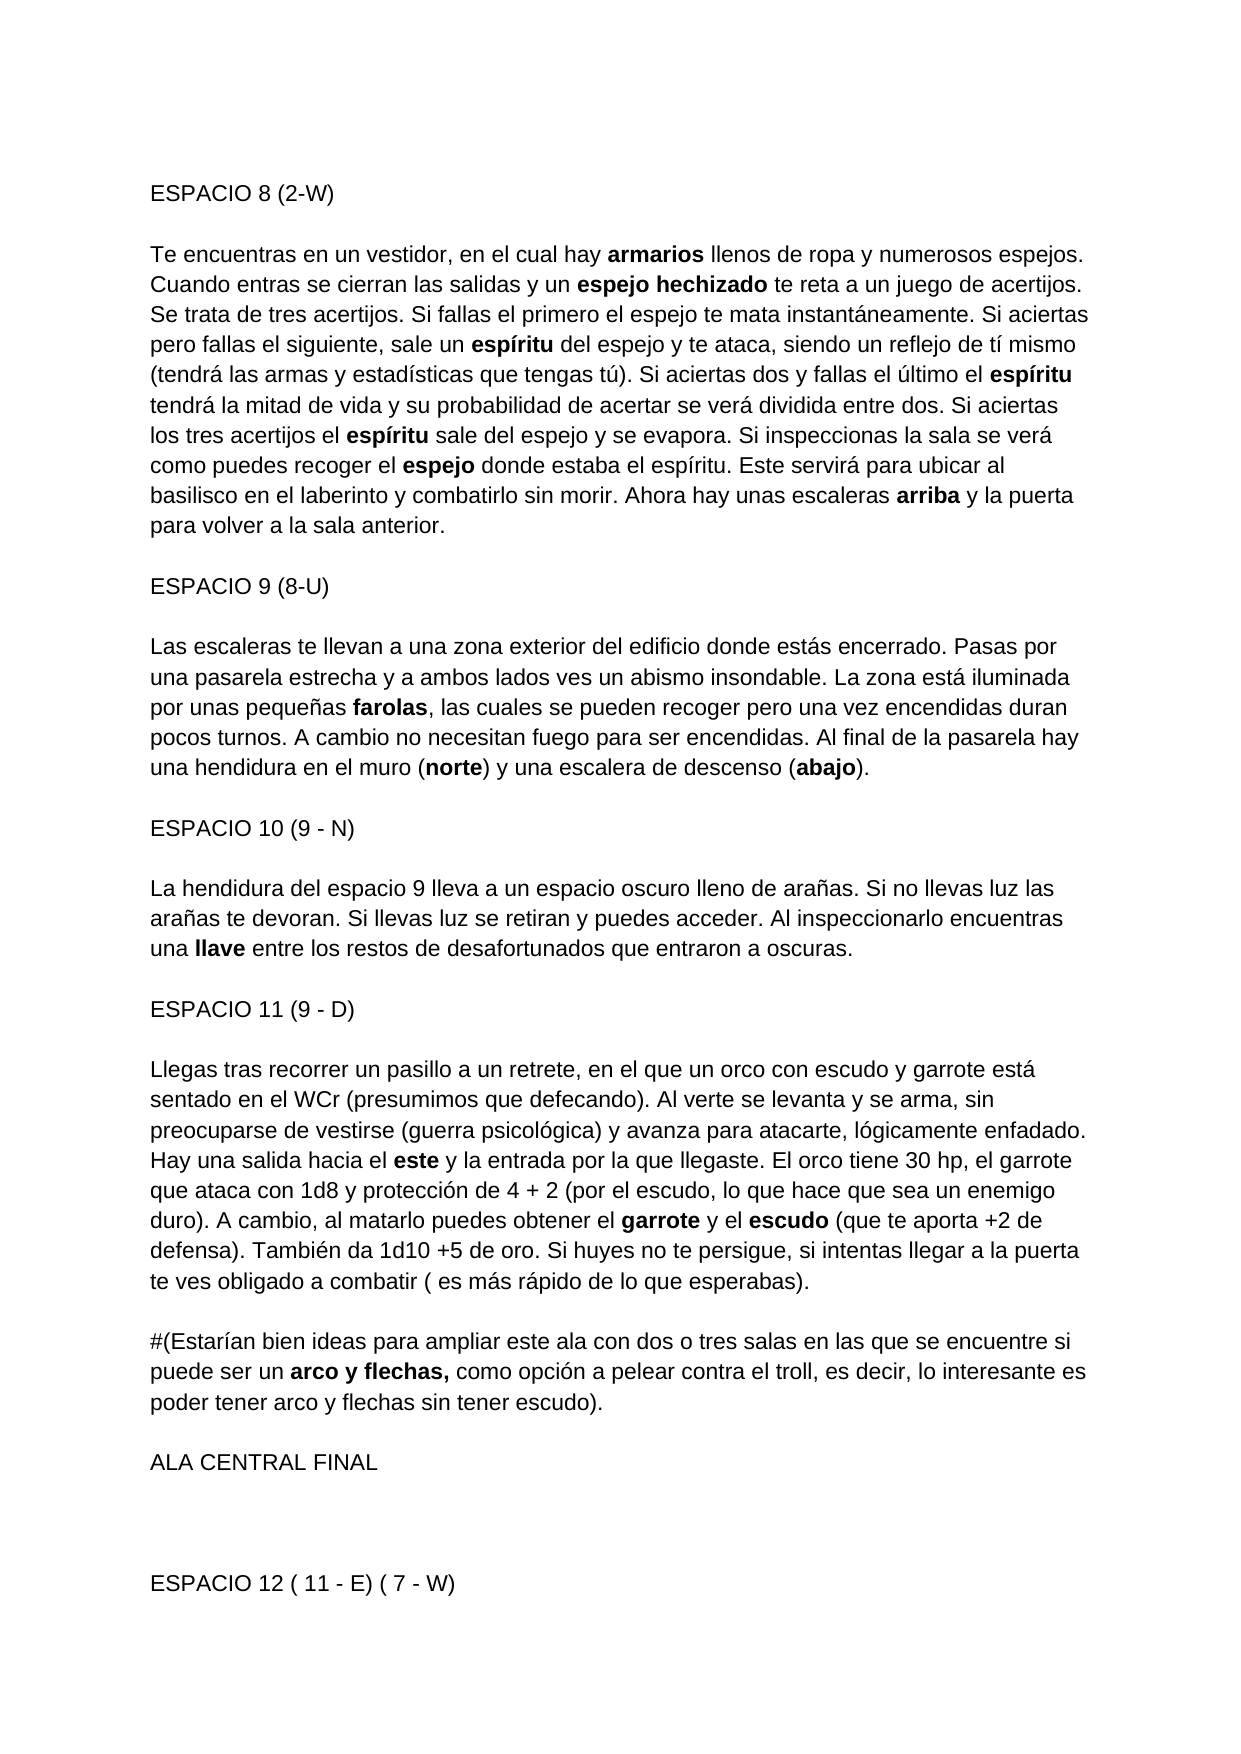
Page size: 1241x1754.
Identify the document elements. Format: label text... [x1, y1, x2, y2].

text ESPACIO 12 ( 11 - E) ( 7 - W) [150, 1570, 1090, 1596]
text La hendidura del espacio 9 lleva a un espacio oscuro lleno de arañas. Si no llevas luz las arañas te devoran. Si llevas luz se retiran y puedes acceder. Al inspeccionarlo encuentras una llave entre los restos de desafortunados que entraron a oscuras. [150, 875, 1090, 962]
text Las escaleras te llevan a una zona exterior del edificio donde estás encerrado. Pasas por una pasarela estrecha y a ambos lados ves un abismo insondable. La zona está iluminada por unas pequeñas farolas, las cuales se pueden recoger pero una vez encendidas duran pocos turnos. A cambio no necesitan fuego para ser encendidas. Al final de la pasarela hay una hendidura en el muro (norte) y una escalera de descenso (abajo). [150, 633, 1090, 781]
text ESPACIO 10 (9 - N) [150, 814, 1090, 841]
text ESPACIO 8 (2-W) [150, 180, 1090, 207]
text ESPACIO 11 (9 - D) [150, 996, 1090, 1022]
text #(Estarían bien ideas para ampliar este ala con dos o tres salas en las que se encuentre si puede ser un arco y flechas, como opción a pelear contra el troll, es decir, lo interesante es poder tener arco y flechas sin tener escudo). [150, 1328, 1090, 1415]
text ESPACIO 9 (8-U) [150, 573, 1090, 599]
text ALA CENTRAL FINAL [150, 1449, 1090, 1475]
text Te encuentras en un vestidor, en el cual hay armarios llenos de ropa y numerosos espejos. Cuando entras se cierran las salidas y un espejo hechizado te reta a un juego de acertijos. Se trata de tres acertijos. Si fallas el primero el espejo te mata instantáneamente. Si aciertas pero fallas el siguiente, sale un espíritu del espejo y te ataca, siendo un reflejo de tí mismo (tendrá las armas y estadísticas que tengas tú). Si aciertas dos y fallas el último el espíritu tendrá la mitad de vida y su probabilidad de acertar se verá dividida entre dos. Si aciertas los tres acertijos el espíritu sale del espejo y se evapora. Si inspeccionas la sala se verá como puedes recoger el espejo donde estaba el espíritu. Este servirá para ubicar al basilisco en el laberinto y combatirlo sin morir. Ahora hay unas escaleras arriba y la puerta para volver a la sala anterior. [150, 241, 1090, 539]
text Llegas tras recorrer un pasillo a un retrete, en el que un orco con escudo y garrote está sentado en el WCr (presumimos que defecando). Al verte se levanta y se arma, sin preocuparse de vestirse (guerra psicológica) y avanza para atacarte, lógicamente enfadado. Hay una salida hacia el este y la entrada por la que llegaste. El orco tiene 30 hp, el garrote que ataca con 1d8 y protección de 4 + 2 (por el escudo, lo que hace que sea un enemigo duro). A cambio, al matarlo puedes obtener el garrote y el escudo (que te aporta +2 de defensa). También da 1d10 +5 de oro. Si huyes no te persigue, si intentas llegar a la puerta te ves obligado a combatir ( es más rápido de lo que esperabas). [150, 1056, 1090, 1294]
